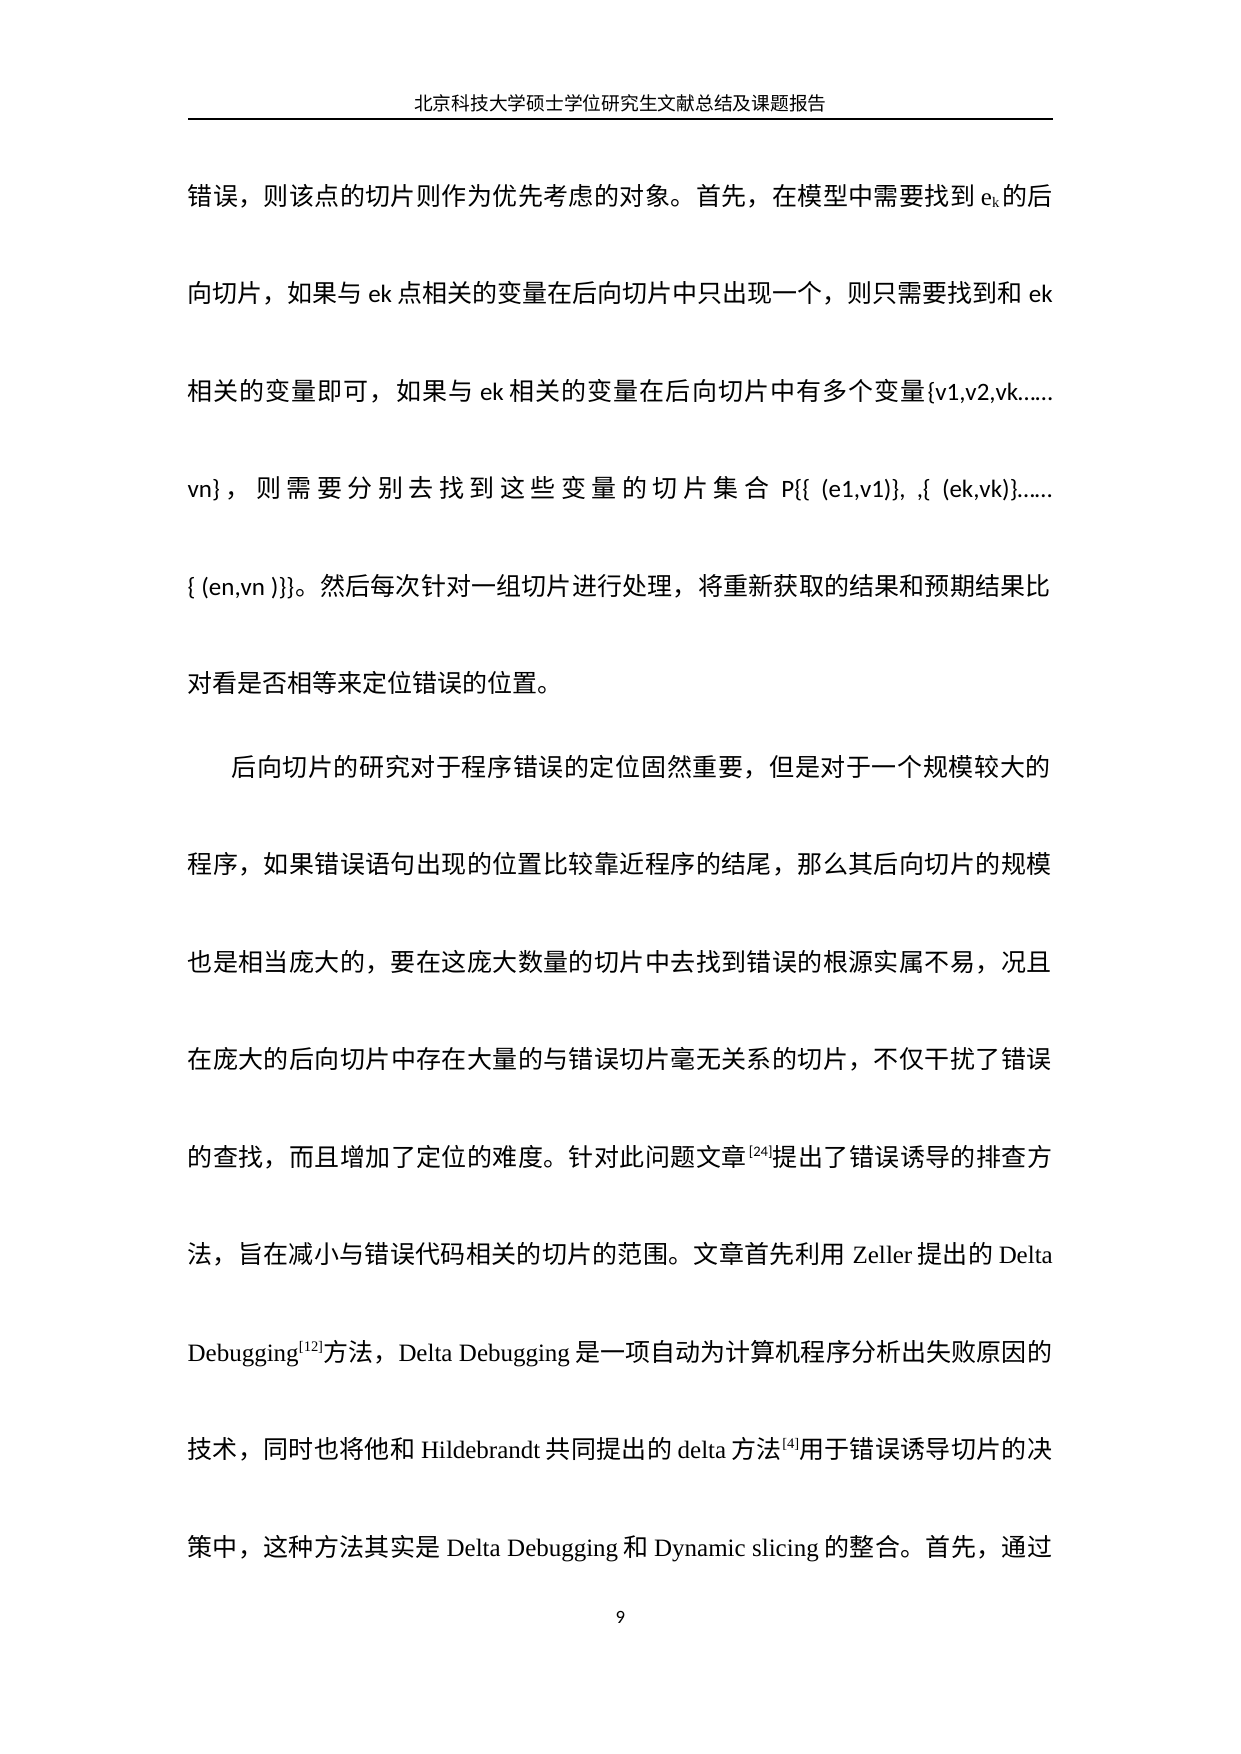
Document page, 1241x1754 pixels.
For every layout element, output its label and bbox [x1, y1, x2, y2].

text [187, 162, 1053, 714]
text [187, 733, 1053, 1578]
